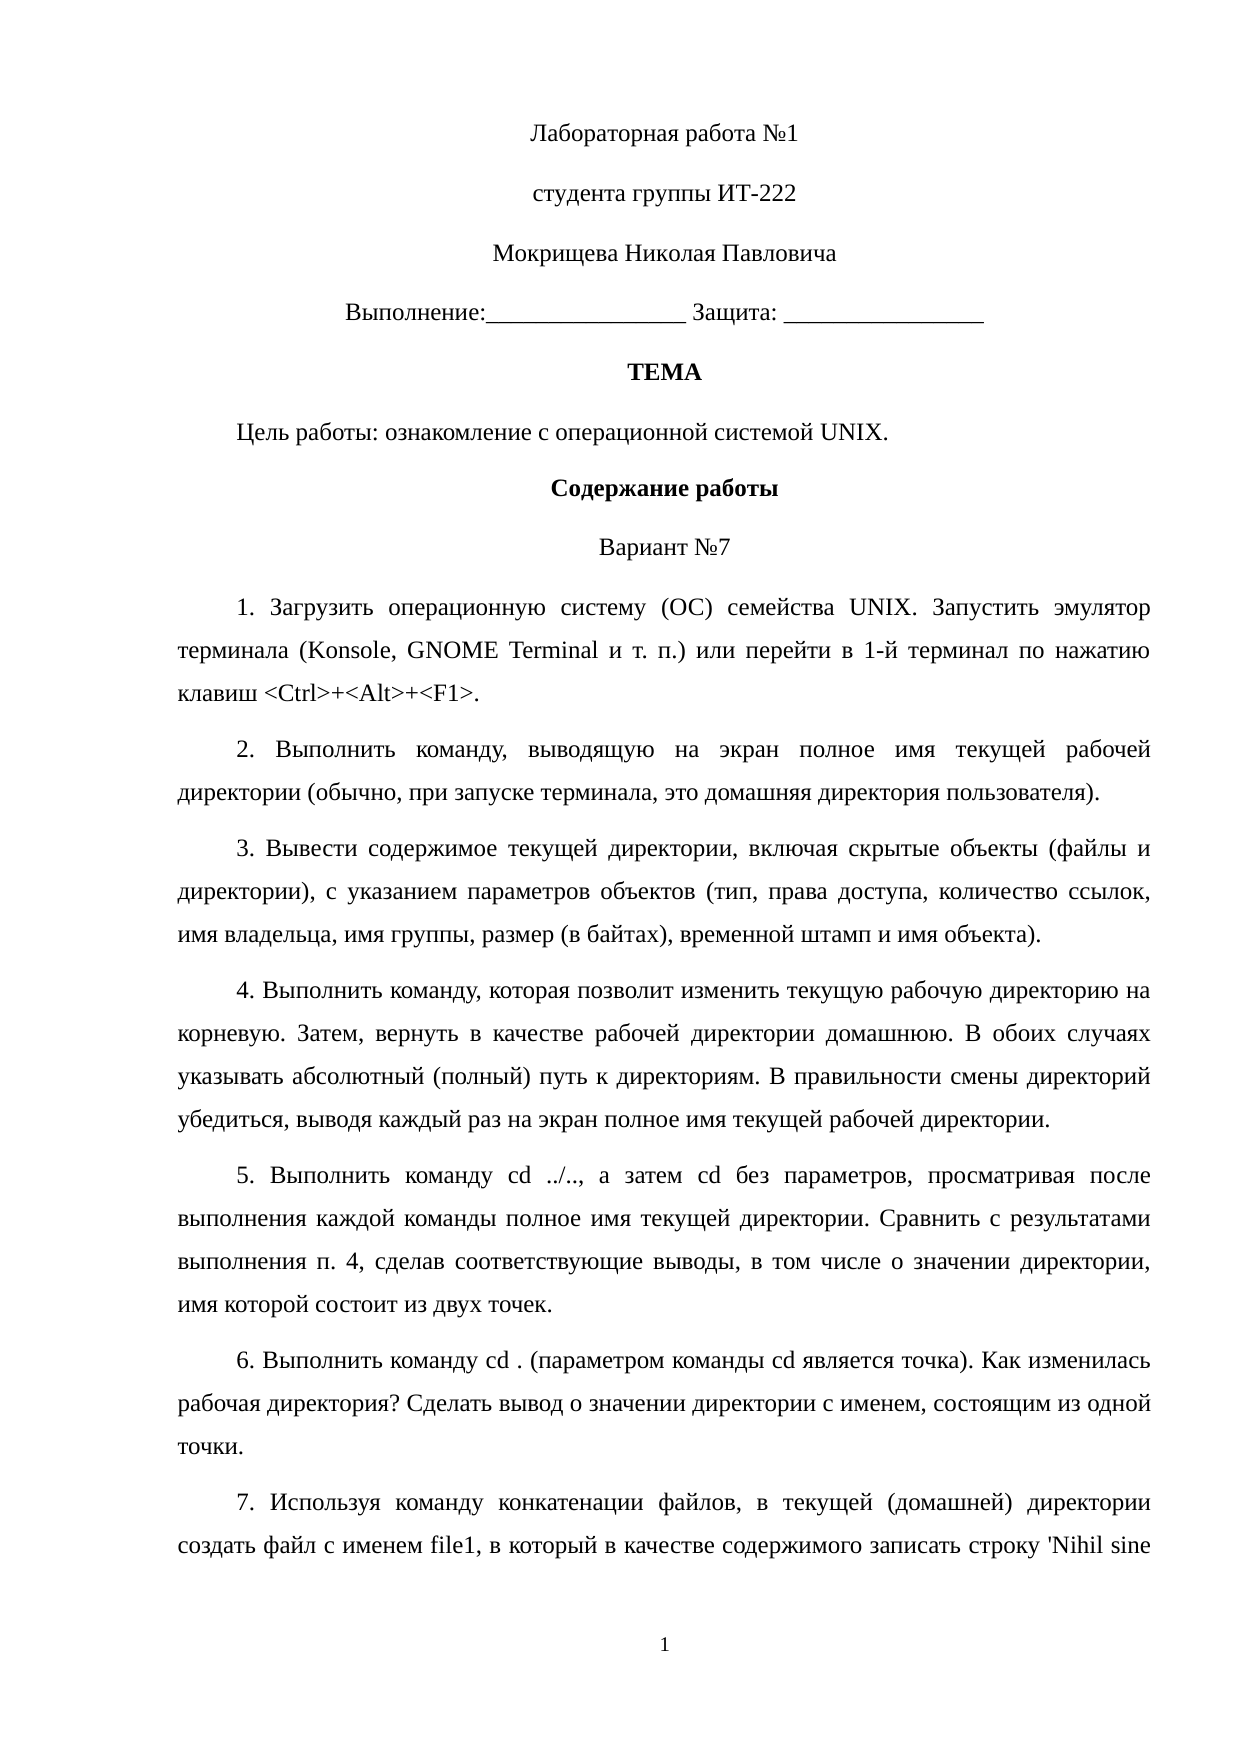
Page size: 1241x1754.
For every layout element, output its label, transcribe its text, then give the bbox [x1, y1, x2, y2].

text студента группы ИТ-222 [177, 178, 1152, 207]
text 2. Выполнить команду, выводящую на экран полное имя текущей рабочей директории (обычно, при запуске терминала, это домашняя директория пользователя). [177, 734, 1152, 806]
text 4. Выполнить команду, которая позволит изменить текущую рабочую директорию на корневую. Затем, вернуть в качестве рабочей директории домашнюю. В обоих случаях указывать абсолютный (полный) путь к директориям. В правильности смены директорий убедиться, выводя каждый раз на экран полное имя текущей рабочей директории. [177, 975, 1152, 1133]
text 5. Выполнить команду cd ../.., а затем cd без параметров, просматривая после выполнения каждой команды полное имя текущей директории. Сравнить с результатами выполнения п. 4, сделав соответствующие выводы, в том числе о значении директории, имя которой состоит из двух точек. [177, 1160, 1152, 1318]
text Вариант №7 [177, 532, 1152, 561]
text 6. Выполнить команду cd . (параметром команды cd является точка). Как изменилась рабочая директория? Сделать вывод о значении директории с именем, состоящим из одной точки. [177, 1345, 1152, 1460]
text Цель работы: ознакомление с операционной системой UNIX. [177, 417, 1152, 446]
text Выполнение:________________ Защита: ________________ [177, 297, 1152, 326]
text 3. Вывести содержимое текущей директории, включая скрытые объекты (файлы и директории), с указанием параметров объектов (тип, права доступа, количество ссылок, имя владельца, имя группы, размер (в байтах), временной штамп и имя объекта). [177, 833, 1152, 948]
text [177, 1487, 1152, 1558]
text Мокрищева Николая Павловича [177, 238, 1152, 266]
text Содержание работы [177, 473, 1152, 501]
text 1. Загрузить операционную систему (ОС) семейства UNIX. Запустить эмулятор терминала (Konsole, GNOME Terminal и т. п.) или перейти в 1-й терминал по нажатию клавиш <Ctrl>+<Alt>+<F1>. [177, 592, 1152, 707]
text Лабораторная работа №1 [177, 118, 1152, 147]
text ТЕМА [177, 357, 1152, 386]
